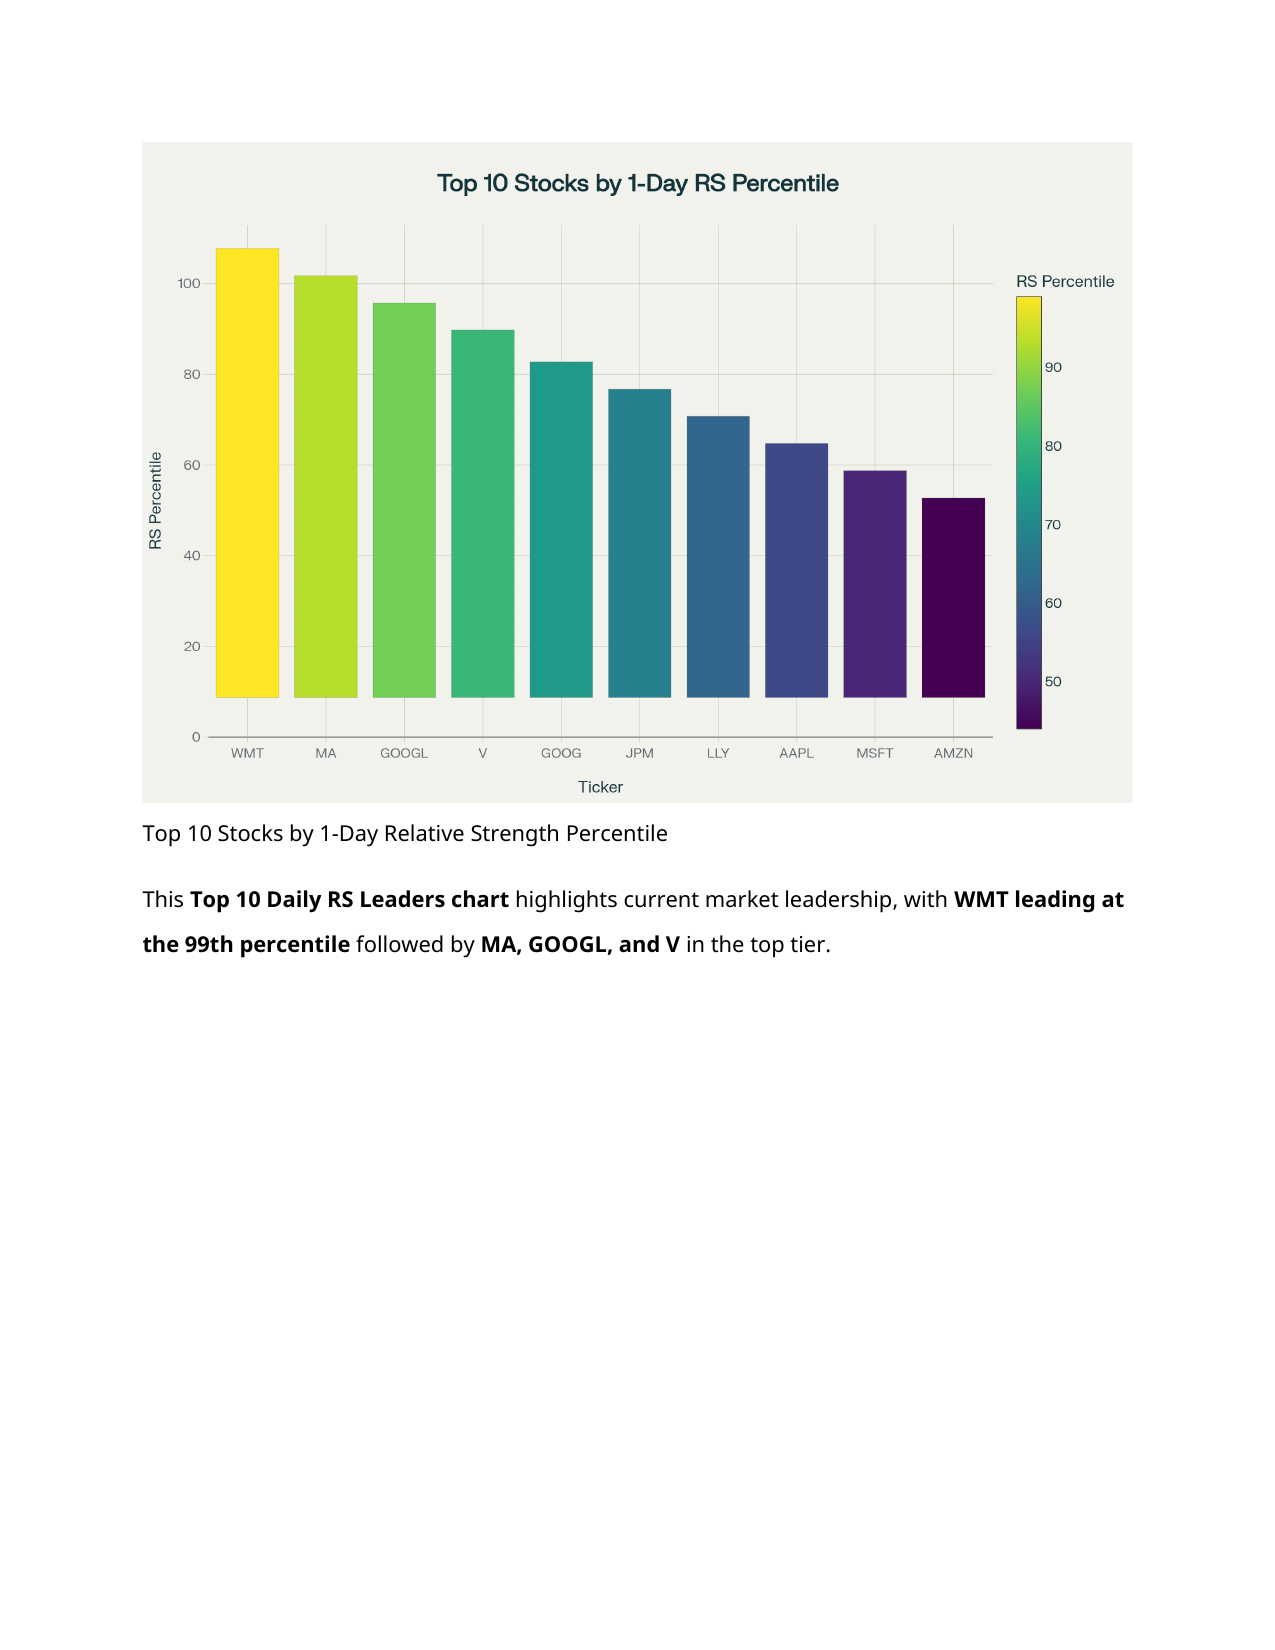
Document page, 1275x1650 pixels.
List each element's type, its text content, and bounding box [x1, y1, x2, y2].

text Top 10 Stocks by 1-Day Relative Strength Percentile [142, 817, 1133, 847]
picture [142, 142, 1133, 803]
text This Top 10 Daily RS Leaders chart highlights current market leadership, with WMT leading at the 99th percentile followed by MA, GOOGL, and V in the top tier. [142, 884, 1133, 958]
